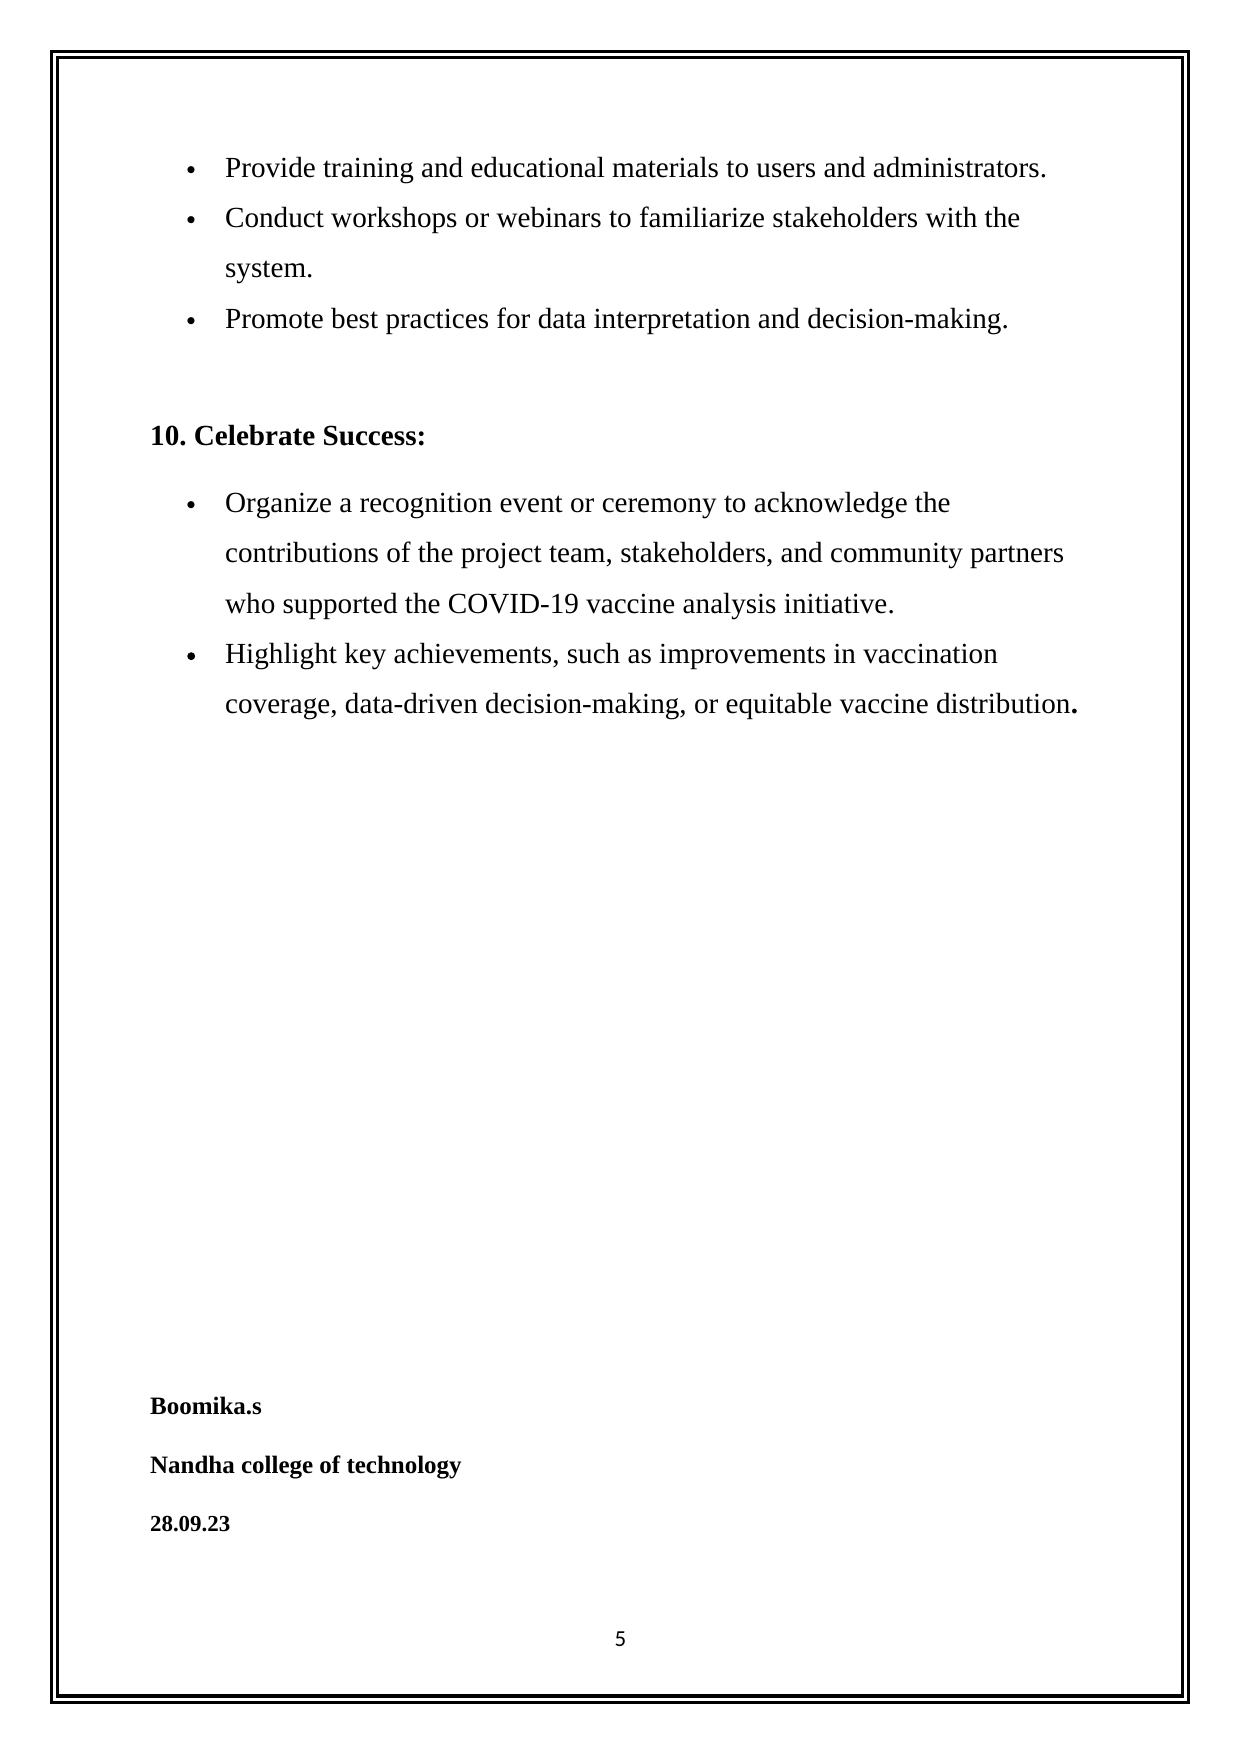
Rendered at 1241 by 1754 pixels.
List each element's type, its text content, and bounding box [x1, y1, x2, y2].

text 10. Celebrate Success: [150, 418, 1090, 452]
text Boomika.s [150, 1391, 1090, 1419]
text Nandha college of technology [150, 1451, 1090, 1479]
list Provide training and educational materials to users and administrators. [187, 150, 1090, 183]
list Conduct workshops or webinars to familiarize stakeholders with the system. [187, 200, 1090, 284]
list Highlight key achievements, such as improvements in vaccination coverage, data-driven decision-making, or equitable vaccine distribution. [187, 636, 1090, 720]
list Promote best practices for data interpretation and decision-making. [187, 301, 1090, 334]
list Organize a recognition event or ceremony to acknowledge the contributions of the project team, stakeholders, and community partners who supported the COVID-19 vaccine analysis initiative. [187, 485, 1090, 619]
text 28.09.23 [150, 1510, 1090, 1537]
